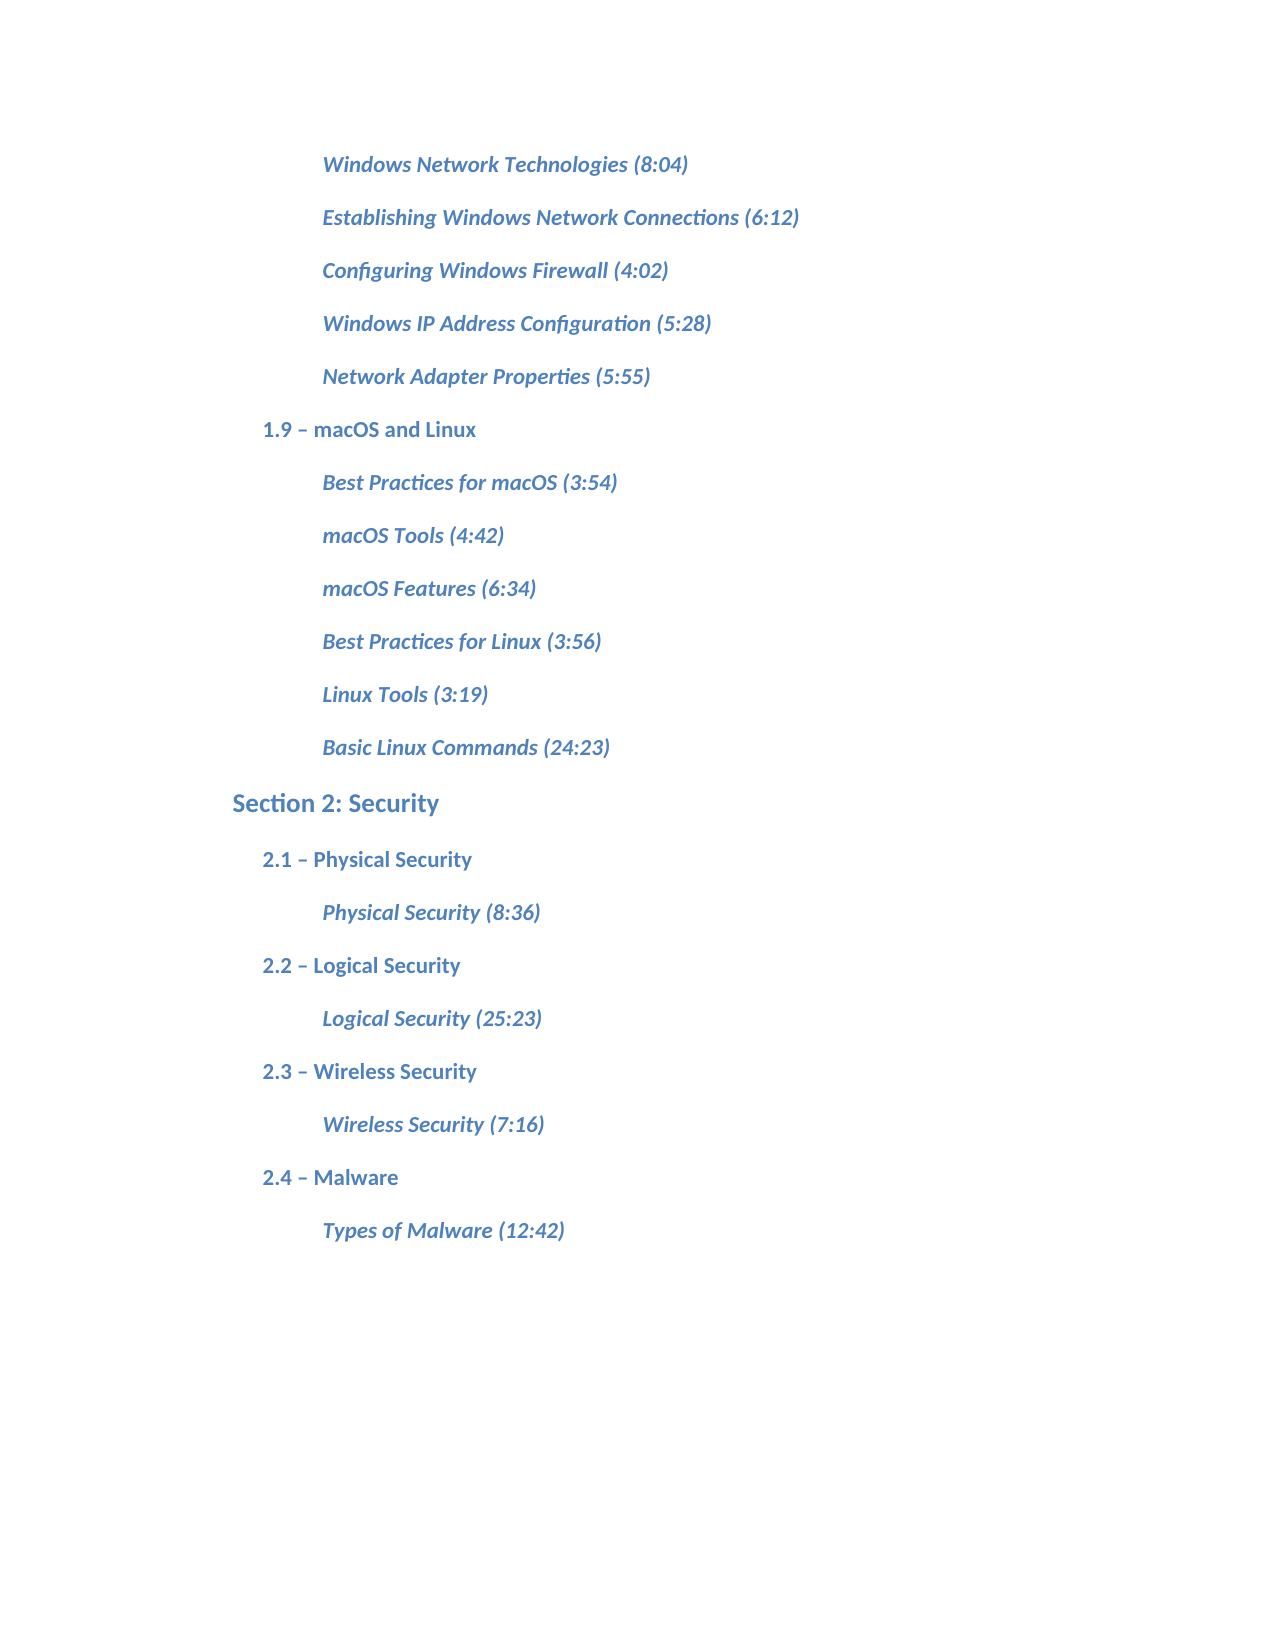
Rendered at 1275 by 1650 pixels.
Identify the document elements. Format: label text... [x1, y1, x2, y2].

subtitle Windows Network Technologies (8:04) [322, 150, 1087, 178]
subtitle Best Practices for Linux (3:56) [322, 627, 1087, 655]
subtitle Types of Malware (12:42) [322, 1216, 1087, 1244]
subtitle 2.4 – Malware [262, 1163, 1087, 1191]
subtitle 2.3 – Wireless Security [262, 1057, 1087, 1085]
subtitle Linux Tools (3:19) [322, 680, 1087, 708]
subtitle macOS Tools (4:42) [322, 521, 1087, 549]
subtitle Network Adapter Properties (5:55) [322, 362, 1087, 390]
subtitle Physical Security (8:36) [322, 898, 1087, 926]
subtitle 2.2 – Logical Security [262, 951, 1087, 979]
subtitle 1.9 – macOS and Linux [262, 415, 1087, 443]
subtitle Wireless Security (7:16) [322, 1110, 1087, 1138]
subtitle Best Practices for macOS (3:54) [322, 468, 1087, 496]
subtitle macOS Features (6:34) [322, 574, 1087, 602]
subtitle Configuring Windows Firewall (4:02) [322, 256, 1087, 284]
subtitle Section 2: Security [232, 786, 1087, 819]
subtitle 2.1 – Physical Security [262, 845, 1087, 873]
subtitle Windows IP Address Configuration (5:28) [322, 309, 1087, 337]
subtitle Basic Linux Commands (24:23) [322, 733, 1087, 761]
subtitle Logical Security (25:23) [322, 1004, 1087, 1032]
subtitle Establishing Windows Network Connections (6:12) [322, 203, 1087, 231]
